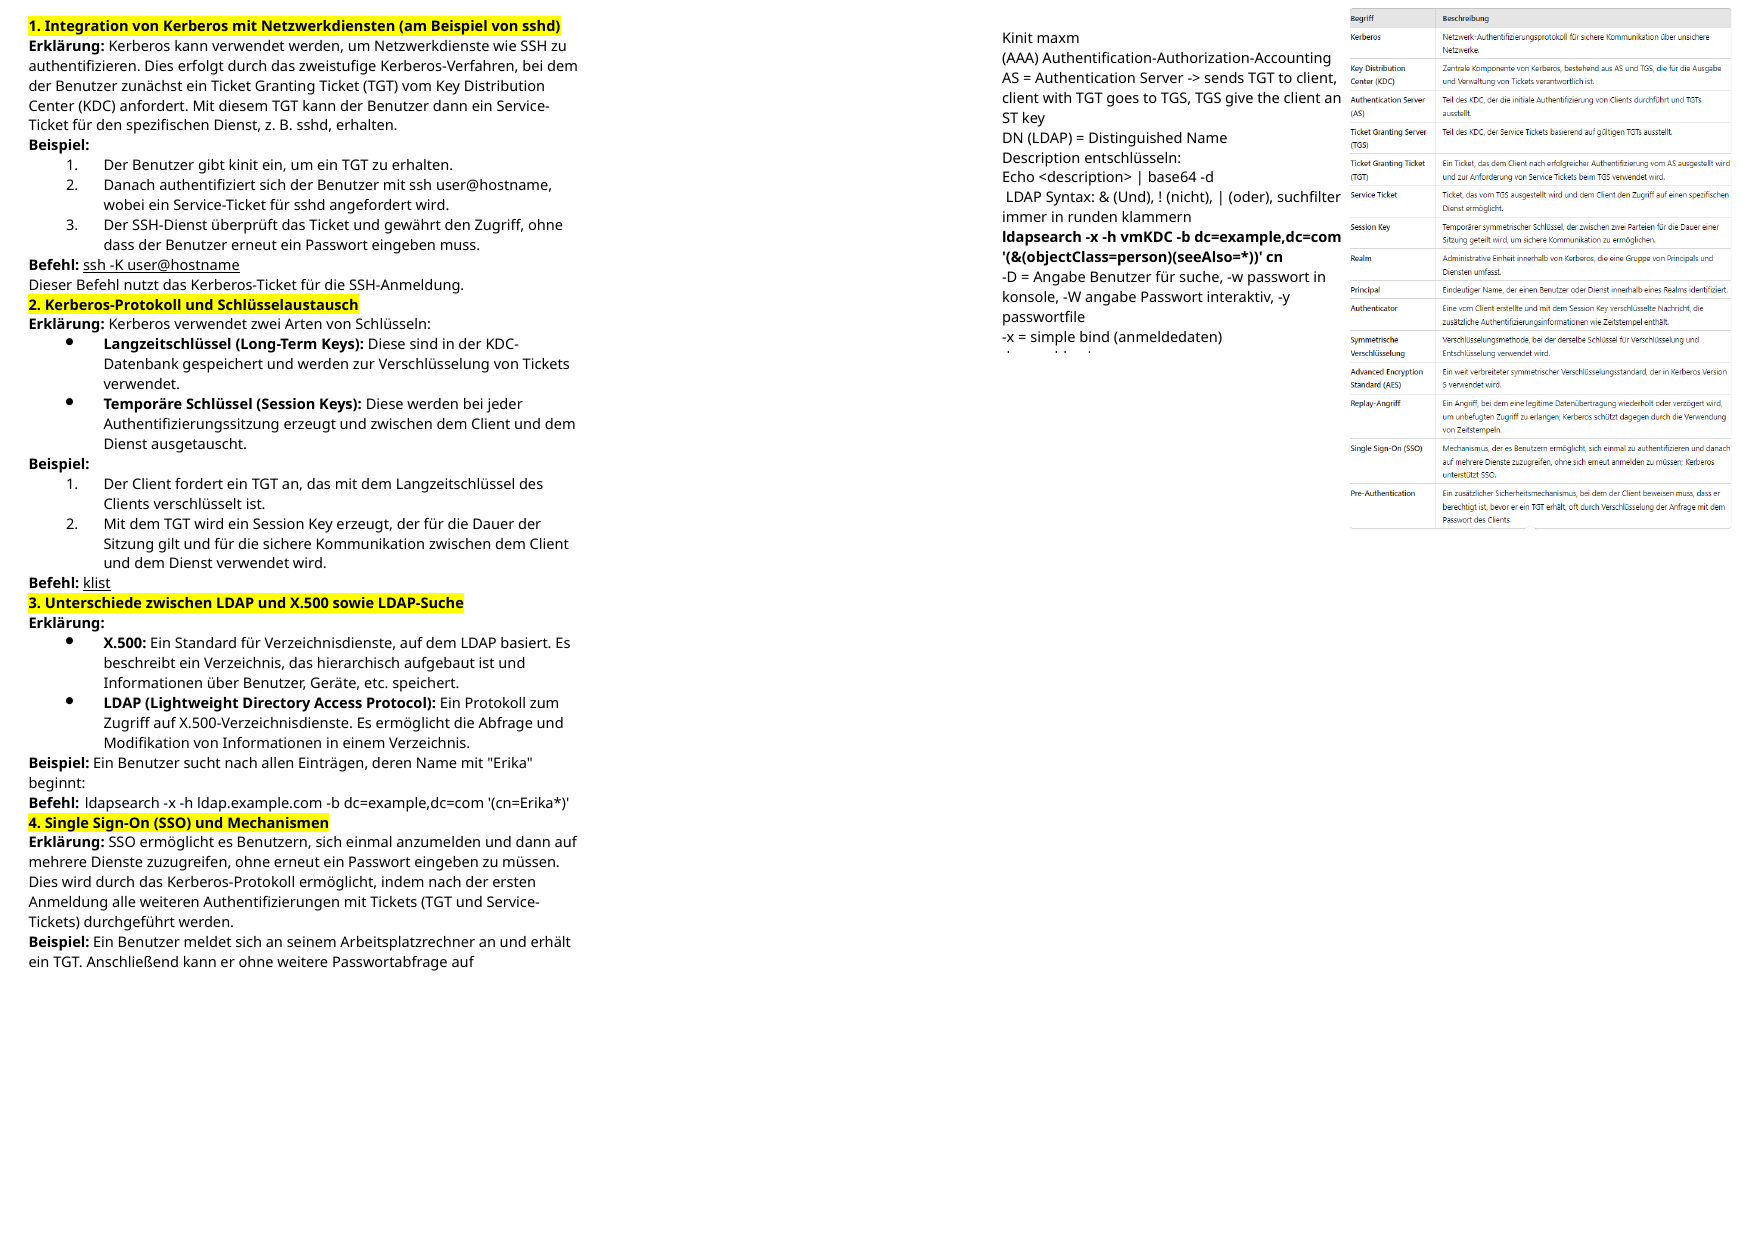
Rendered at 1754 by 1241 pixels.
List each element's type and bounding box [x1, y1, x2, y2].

picture [1350, 8, 1732, 531]
